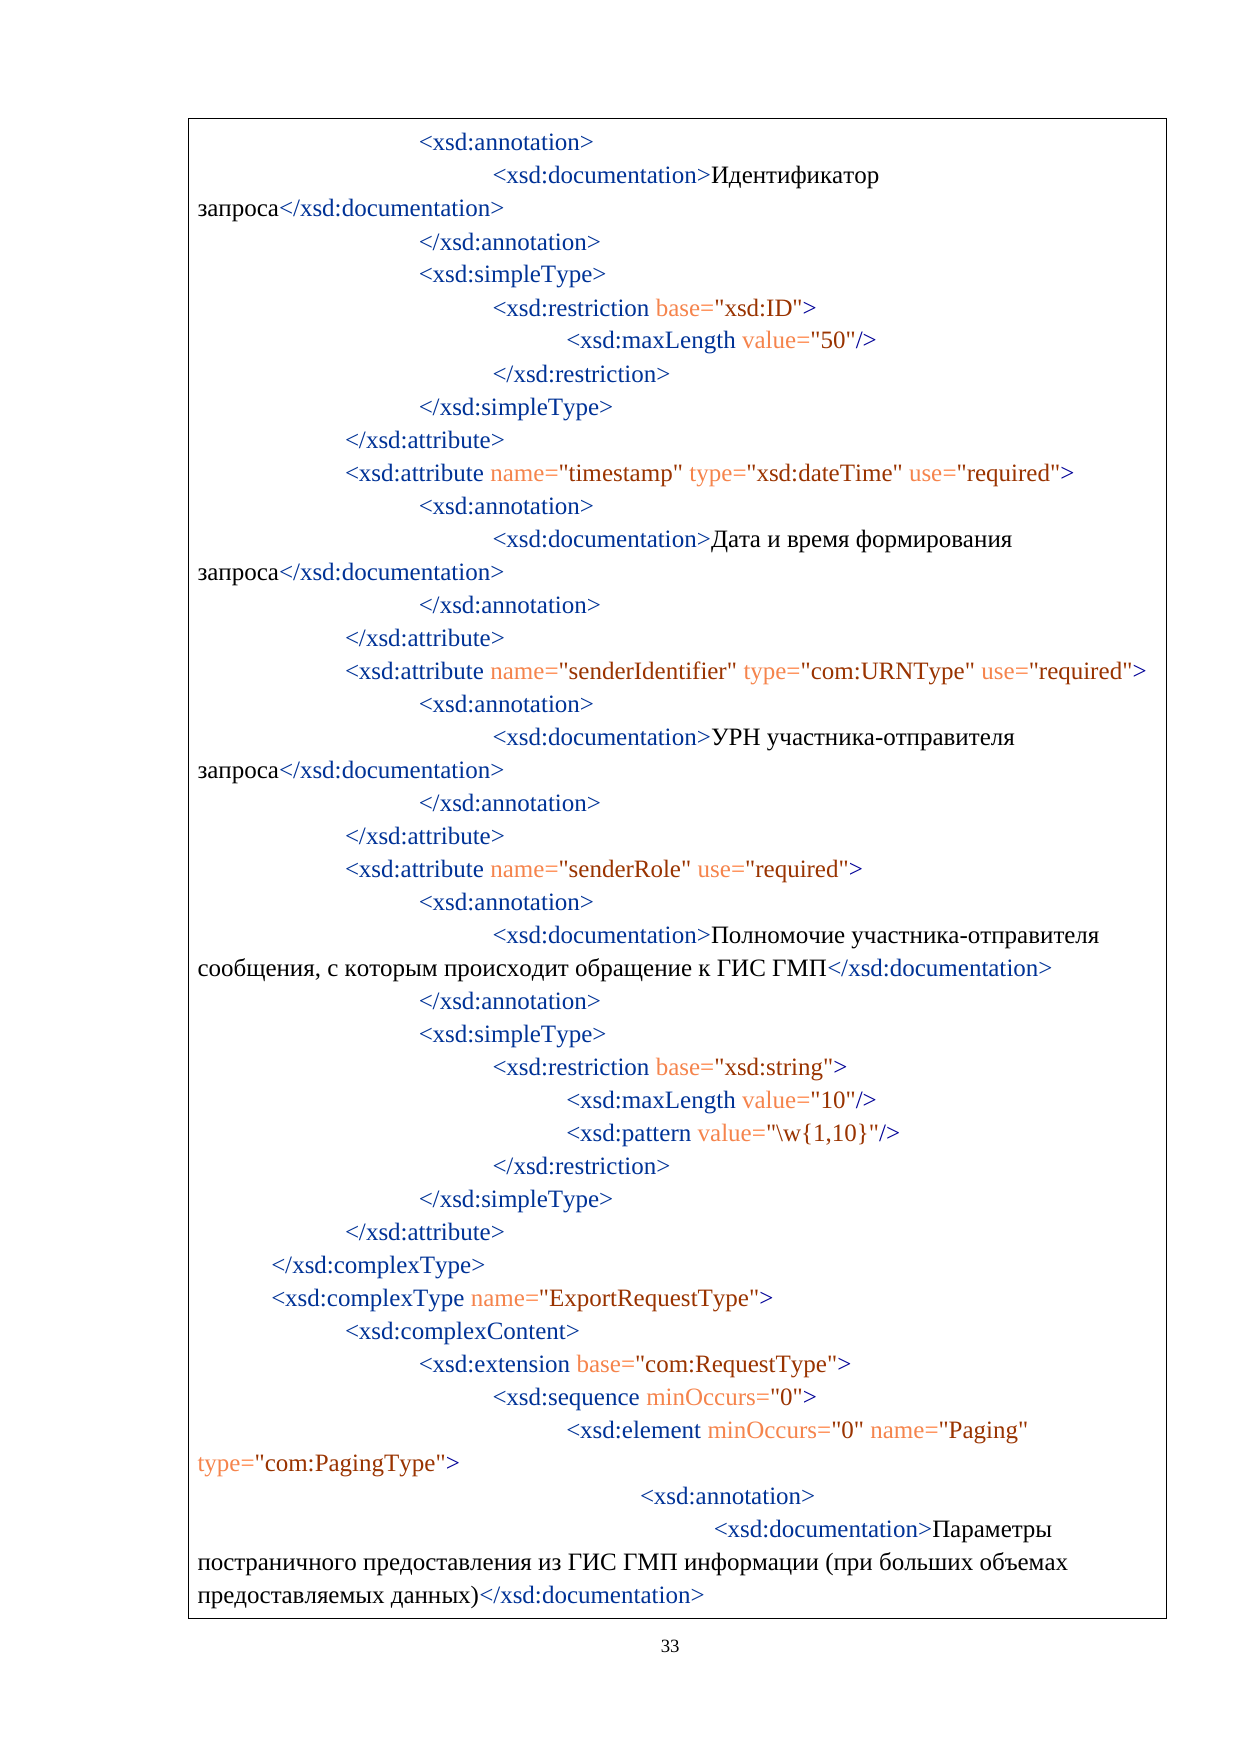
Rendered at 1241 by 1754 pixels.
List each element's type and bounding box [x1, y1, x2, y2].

table_header [189, 119, 1166, 1617]
